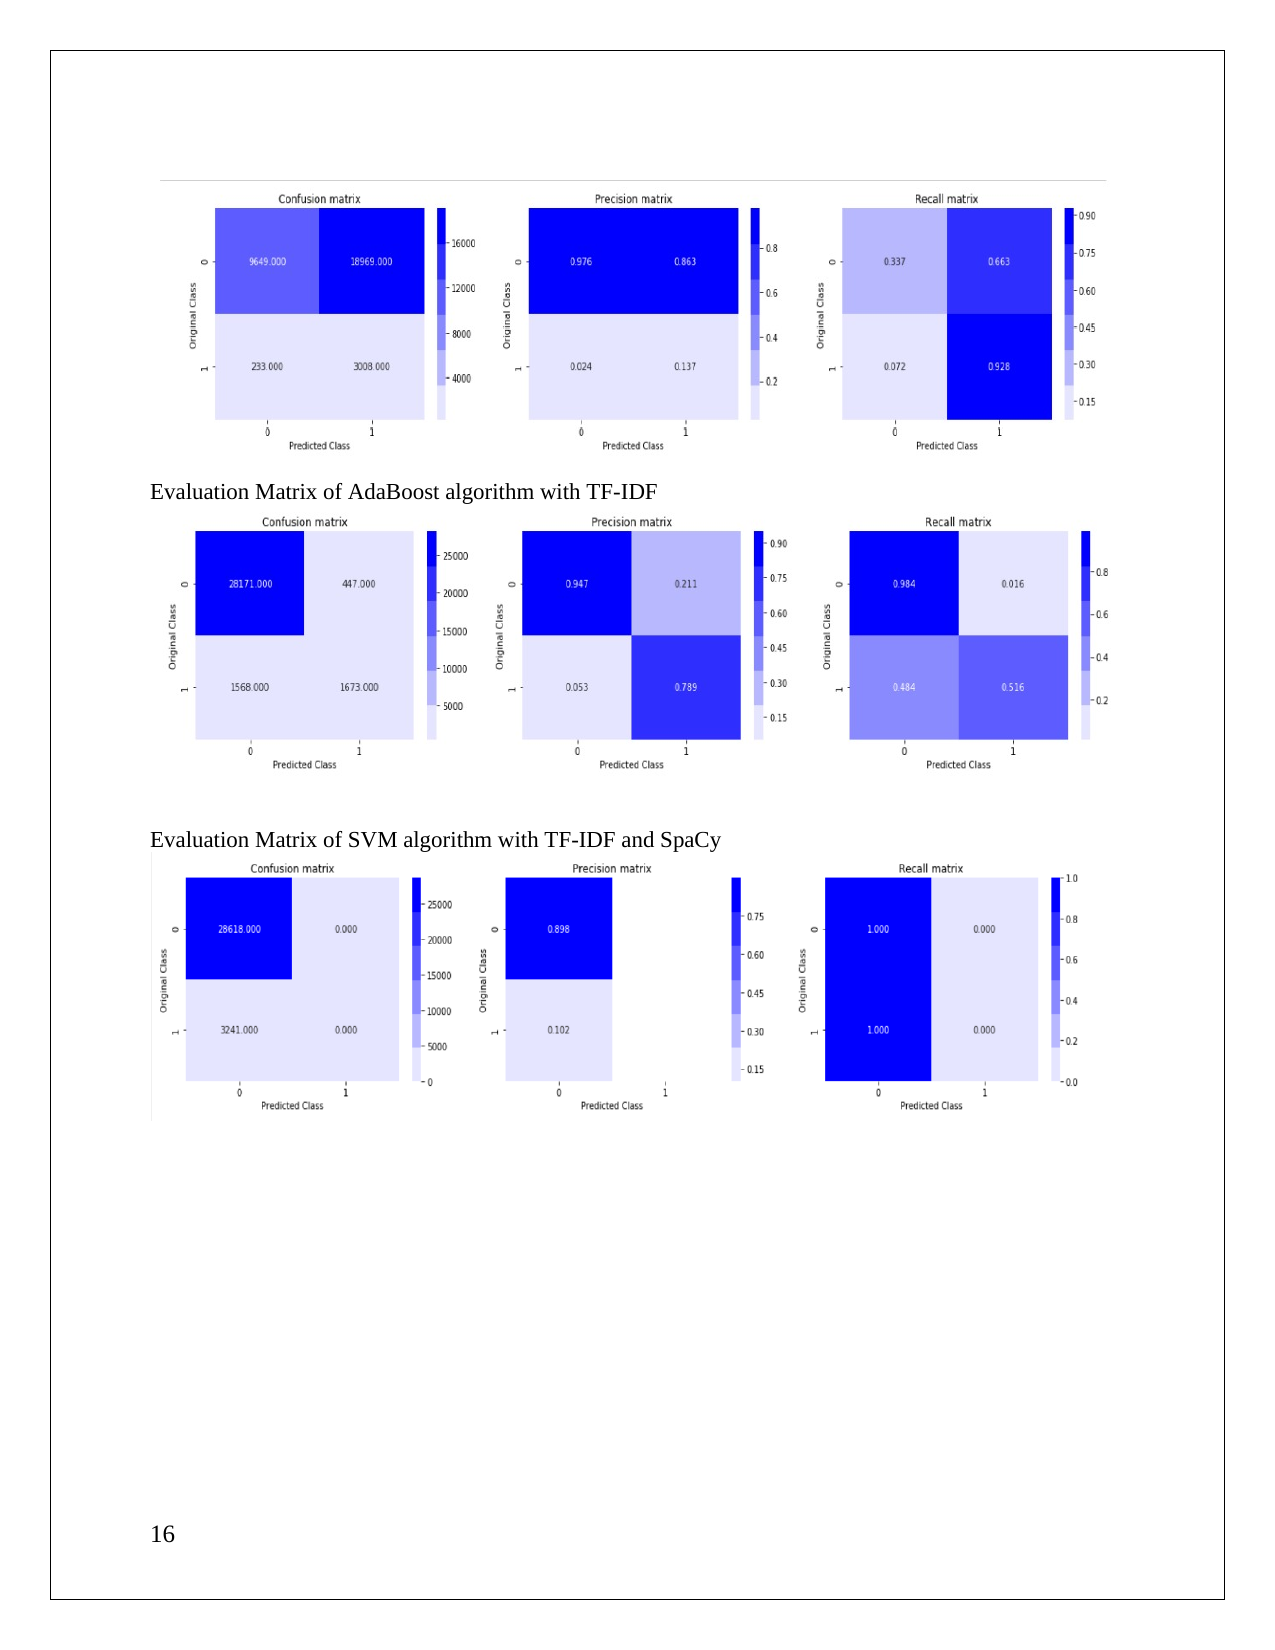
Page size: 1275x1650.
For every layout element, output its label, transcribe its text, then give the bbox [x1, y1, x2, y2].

picture [160, 180, 1115, 479]
text Evaluation Matrix of SVM algorithm with TF-IDF and SpaCy [150, 826, 1125, 852]
picture [150, 852, 1088, 1121]
text Evaluation Matrix of AdaBoost algorithm with TF-IDF [150, 478, 1125, 504]
picture [155, 504, 1120, 800]
